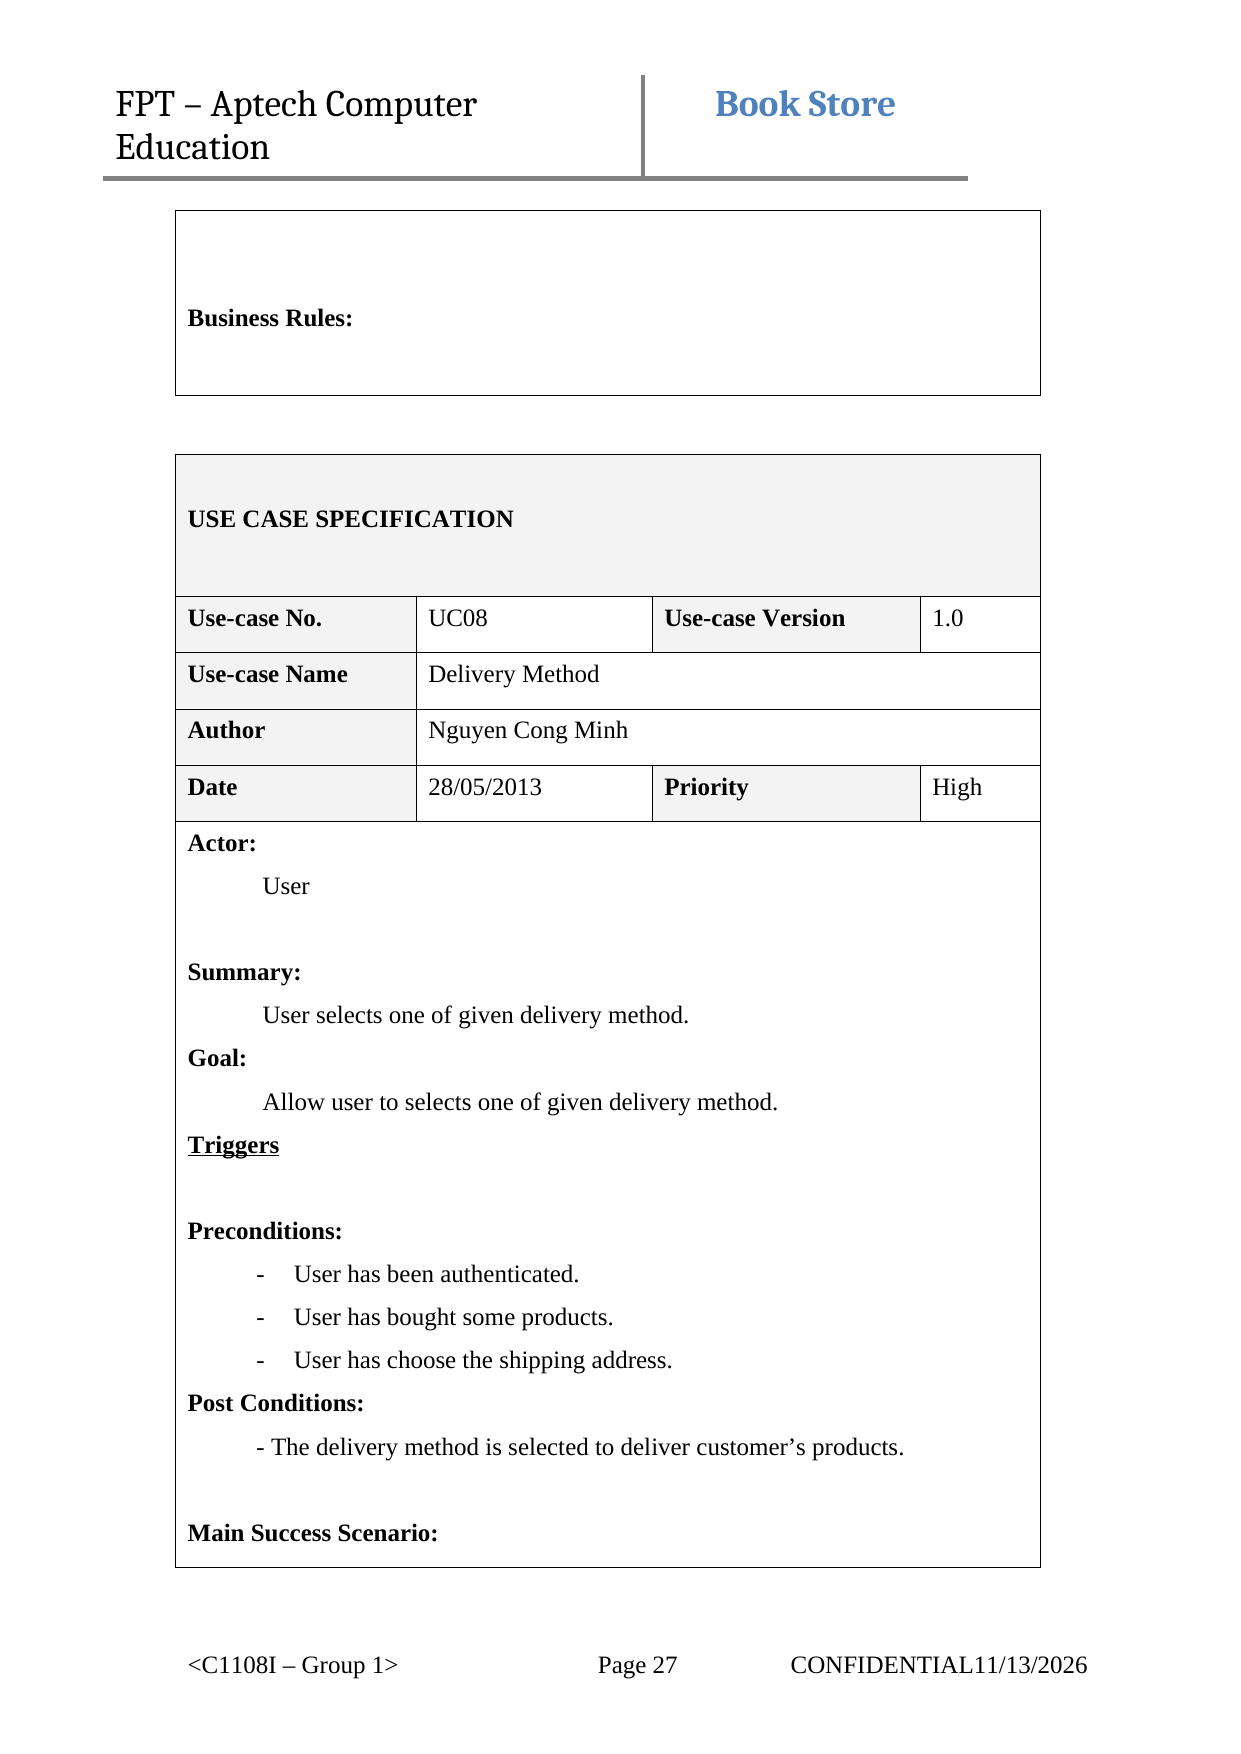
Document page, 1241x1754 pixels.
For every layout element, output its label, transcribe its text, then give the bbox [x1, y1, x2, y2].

table_header USE CASE SPECIFICATION [176, 455, 1040, 596]
table_cell High [921, 766, 1040, 821]
table_cell 28/05/2013 [417, 766, 652, 821]
table_cell Use-case No. [176, 597, 416, 652]
table_cell UC08 [417, 597, 652, 652]
table_cell Nguyen Cong Minh [417, 710, 1040, 764]
table_cell Use-case Name [176, 653, 416, 708]
table_cell Use-case Version [653, 597, 920, 652]
table_cell Date [176, 766, 416, 821]
table_cell Priority [653, 766, 920, 821]
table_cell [176, 822, 1040, 1567]
table_cell Author [176, 710, 416, 764]
table_cell 1.0 [921, 597, 1040, 652]
table_cell Delivery Method [417, 653, 1040, 708]
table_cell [176, 211, 1040, 395]
